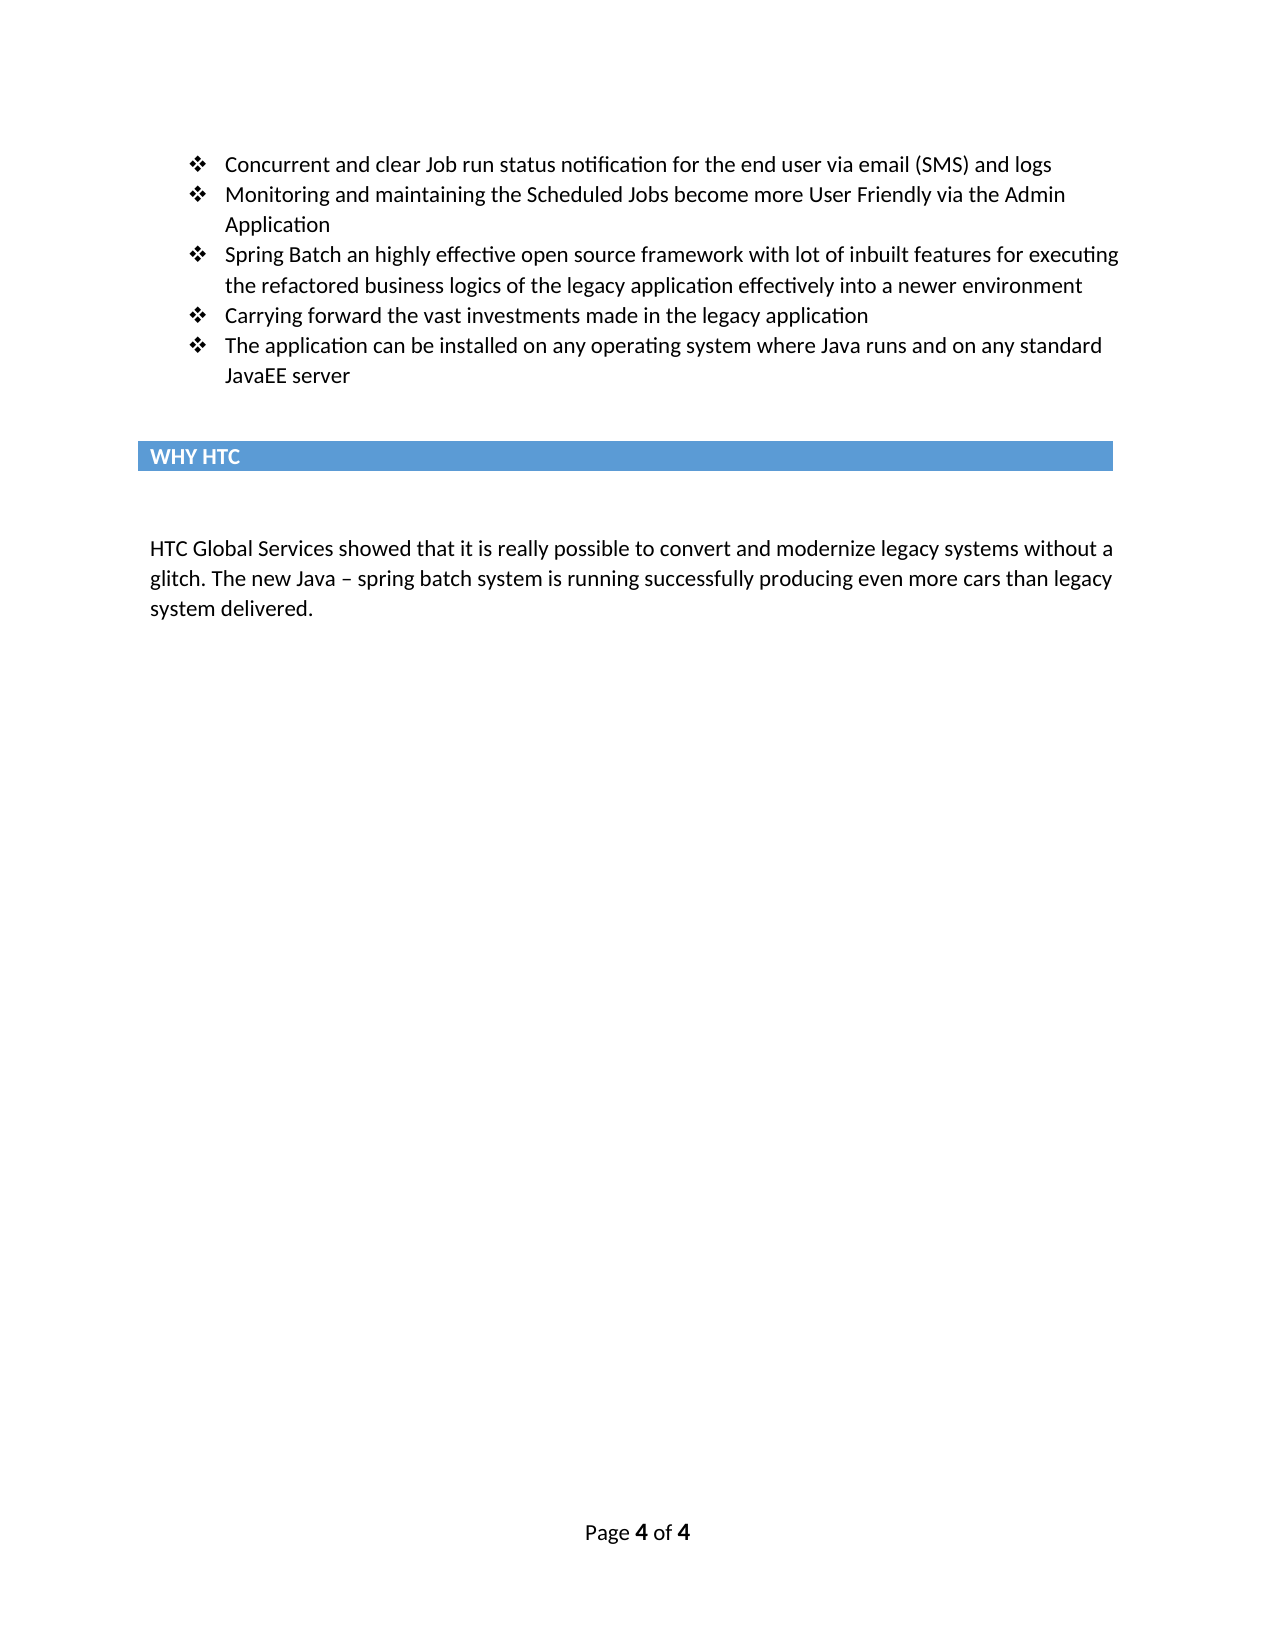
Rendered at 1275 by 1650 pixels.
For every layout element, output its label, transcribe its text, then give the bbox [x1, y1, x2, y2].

list The application can be installed on any operating system where Java runs and on any standard JavaEE server [187, 331, 1125, 389]
list Spring Batch an highly effective open source framework with lot of inbuilt features for executing the refactored business logics of the legacy application effectively into a newer environment [187, 241, 1125, 299]
table_header WHY HTC [139, 442, 1112, 470]
list Carrying forward the vast investments made in the legacy application [187, 301, 1125, 329]
list Concurrent and clear Job run status notification for the end user via email (SMS) and logs [187, 150, 1125, 178]
list Monitoring and maintaining the Scheduled Jobs become more User Friendly via the Admin Application [187, 180, 1125, 238]
text HTC Global Services showed that it is really possible to convert and modernize legacy systems without a glitch. The new Java – spring batch system is running successfully producing even more cars than legacy system delivered. [150, 534, 1125, 622]
